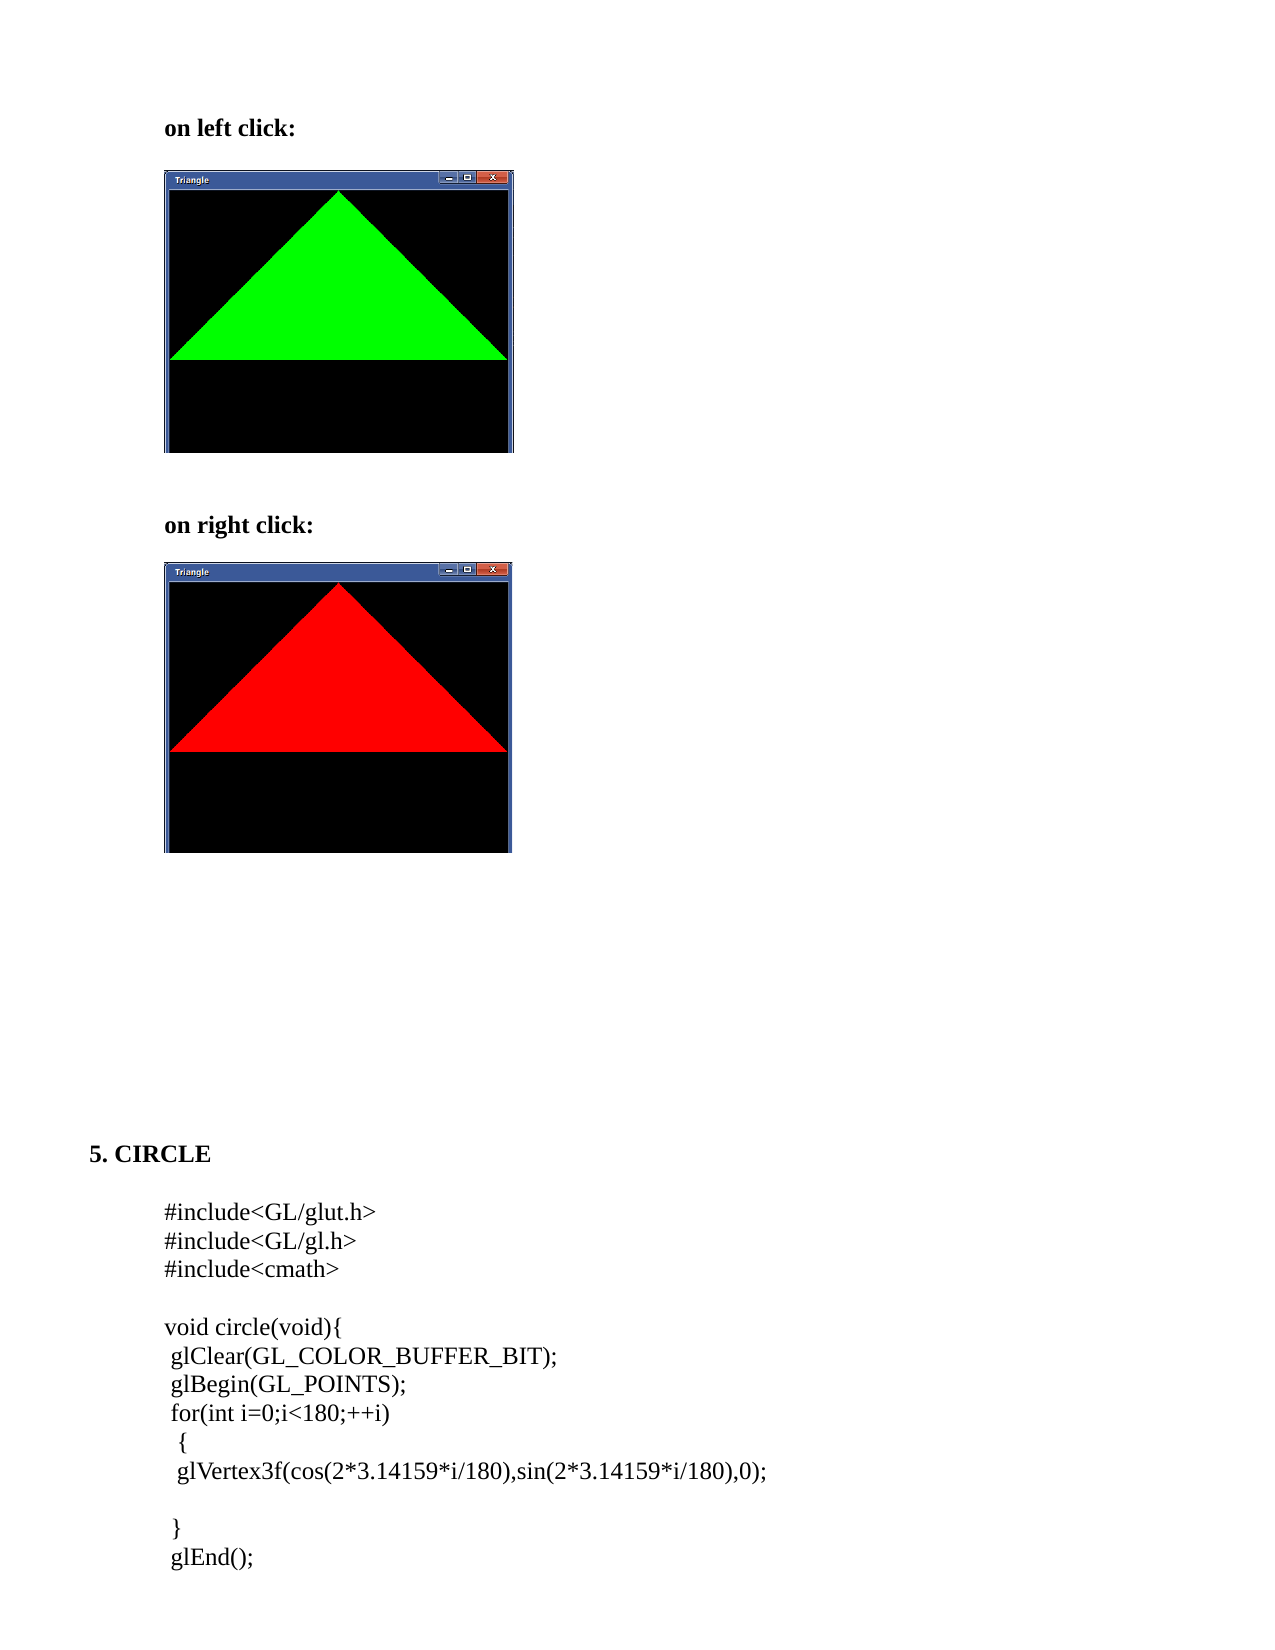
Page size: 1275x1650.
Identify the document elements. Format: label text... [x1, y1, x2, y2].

list glVertex3f(cos(2*3.14159*i/180),sin(2*3.14159*i/180),0); [164, 1456, 1125, 1484]
list #include<GL/glut.h> [164, 1197, 1125, 1226]
picture [164, 562, 513, 853]
list glEnd(); [164, 1542, 1125, 1571]
list void circle(void){ [164, 1312, 1125, 1341]
picture [164, 170, 514, 453]
list 5. CIRCLE [89, 1139, 1125, 1168]
list #include<cmath> [164, 1254, 1125, 1283]
list #include<GL/gl.h> [164, 1226, 1125, 1254]
list on right click: [164, 510, 1125, 538]
list glBegin(GL_POINTS); [164, 1369, 1125, 1398]
list for(int i=0;i<180;++i) [164, 1398, 1125, 1427]
list on left click: [164, 113, 1125, 142]
list } [164, 1513, 1125, 1542]
list glClear(GL_COLOR_BUFFER_BIT); [164, 1341, 1125, 1369]
list { [164, 1427, 1125, 1456]
